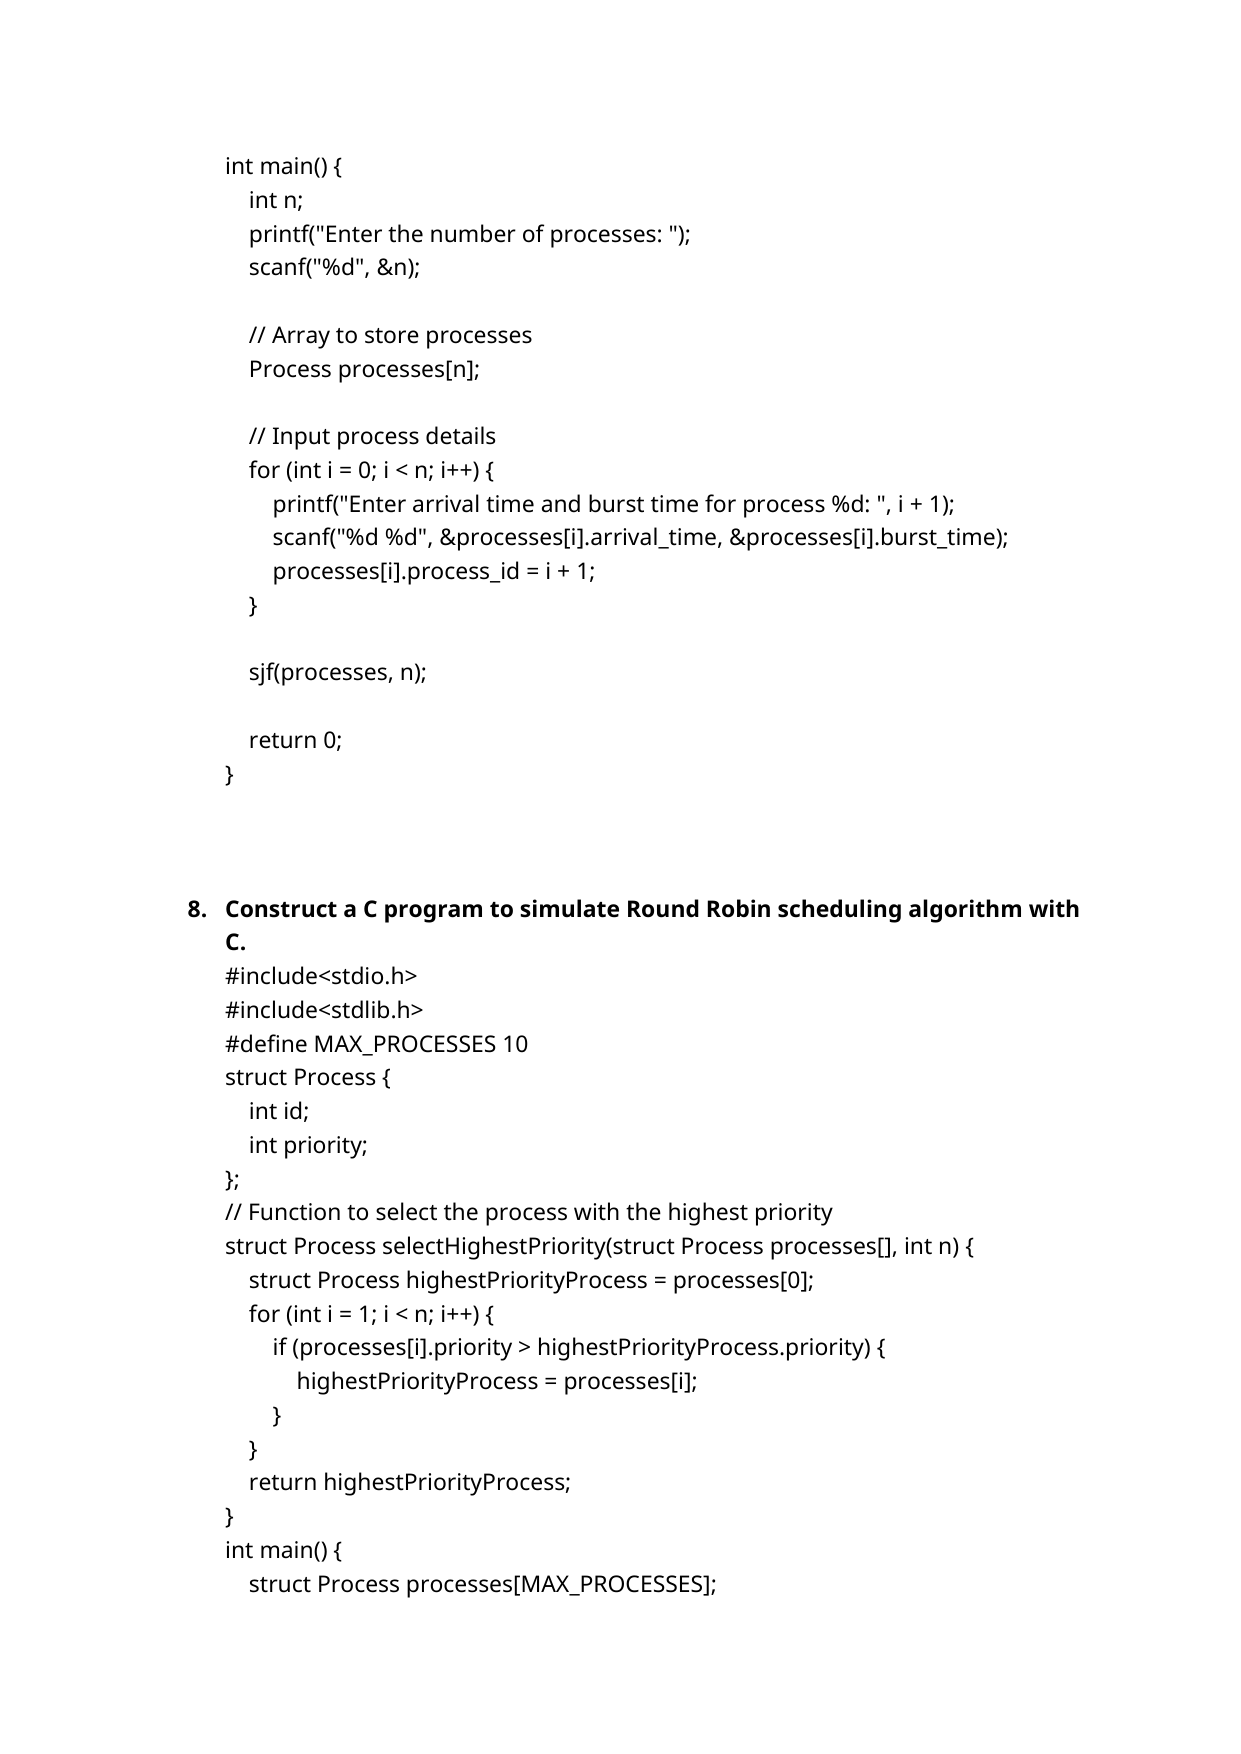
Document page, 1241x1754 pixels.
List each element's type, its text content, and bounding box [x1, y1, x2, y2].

text } [225, 1399, 1090, 1430]
text } [225, 1500, 1090, 1531]
text struct Process highestPriorityProcess = processes[0]; [225, 1264, 1090, 1295]
text // Function to select the process with the highest priority [225, 1196, 1090, 1227]
text #include<stdio.h> [225, 960, 1090, 991]
text // Array to store processes [225, 319, 1090, 350]
list Construct a C program to simulate Round Robin scheduling algorithm with C. [187, 892, 1090, 957]
text highestPriorityProcess = processes[i]; [225, 1365, 1090, 1396]
text struct Process processes[MAX_PROCESSES]; [225, 1567, 1090, 1599]
text printf("Enter the number of processes: "); [225, 217, 1090, 249]
text } [225, 589, 1090, 620]
text processes[i].process_id = i + 1; [225, 555, 1090, 586]
text return 0; [225, 724, 1090, 755]
text scanf("%d", &n); [225, 251, 1090, 282]
text scanf("%d %d", &processes[i].arrival_time, &processes[i].burst_time); [225, 521, 1090, 552]
text if (processes[i].priority > highestPriorityProcess.priority) { [225, 1331, 1090, 1362]
text } [225, 757, 1090, 789]
text sjf(processes, n); [225, 656, 1090, 687]
text // Input process details [225, 420, 1090, 451]
text int main() { [225, 150, 1090, 181]
text }; [225, 1162, 1090, 1194]
text int main() { [225, 1534, 1090, 1565]
text int n; [225, 184, 1090, 215]
text for (int i = 0; i < n; i++) { [225, 454, 1090, 485]
text for (int i = 1; i < n; i++) { [225, 1297, 1090, 1329]
text #define MAX_PROCESSES 10 [225, 1027, 1090, 1059]
text int priority; [225, 1129, 1090, 1160]
text struct Process { [225, 1061, 1090, 1092]
text } [225, 1432, 1090, 1464]
text return highestPriorityProcess; [225, 1466, 1090, 1497]
text struct Process selectHighestPriority(struct Process processes[], int n) { [225, 1230, 1090, 1261]
text Process processes[n]; [225, 352, 1090, 384]
text printf("Enter arrival time and burst time for process %d: ", i + 1); [225, 487, 1090, 519]
text #include<stdlib.h> [225, 994, 1090, 1025]
text int id; [225, 1095, 1090, 1126]
